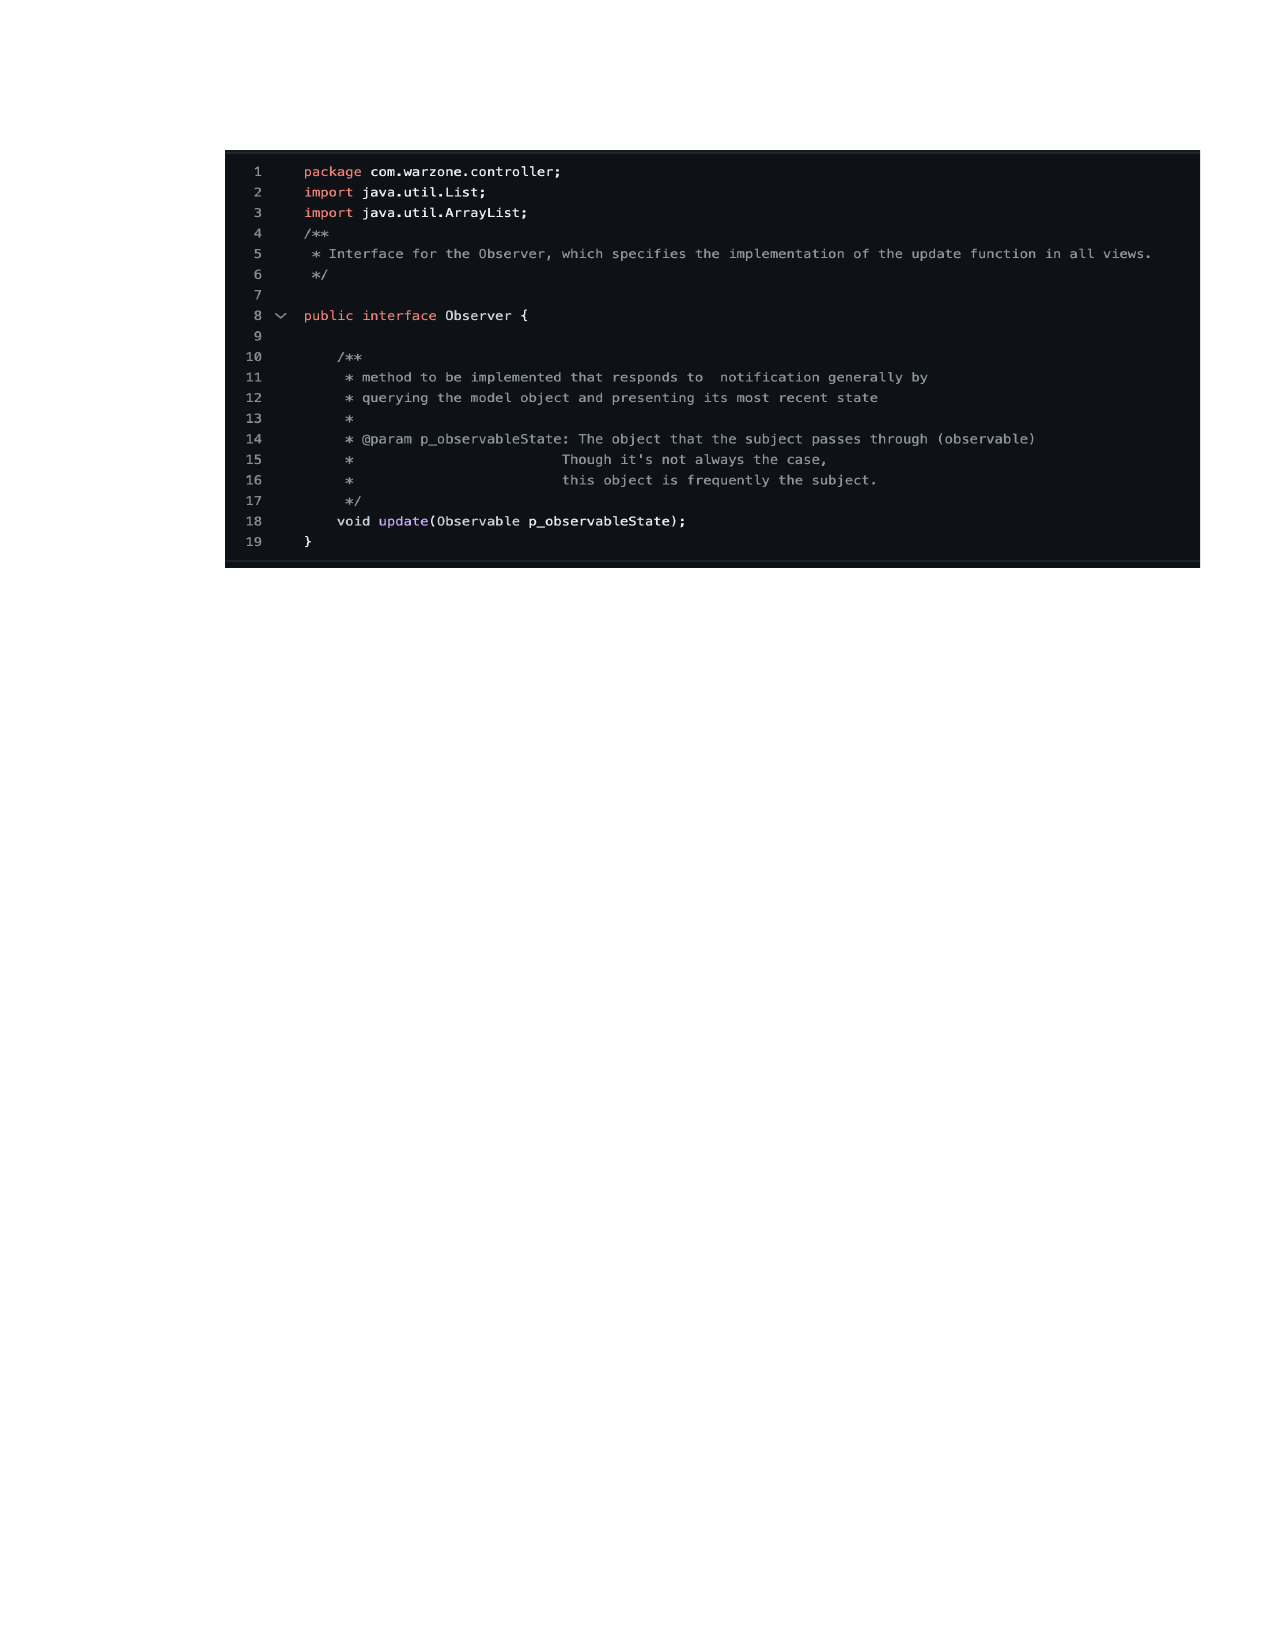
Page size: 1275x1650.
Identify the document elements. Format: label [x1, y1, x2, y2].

picture [225, 150, 1200, 568]
